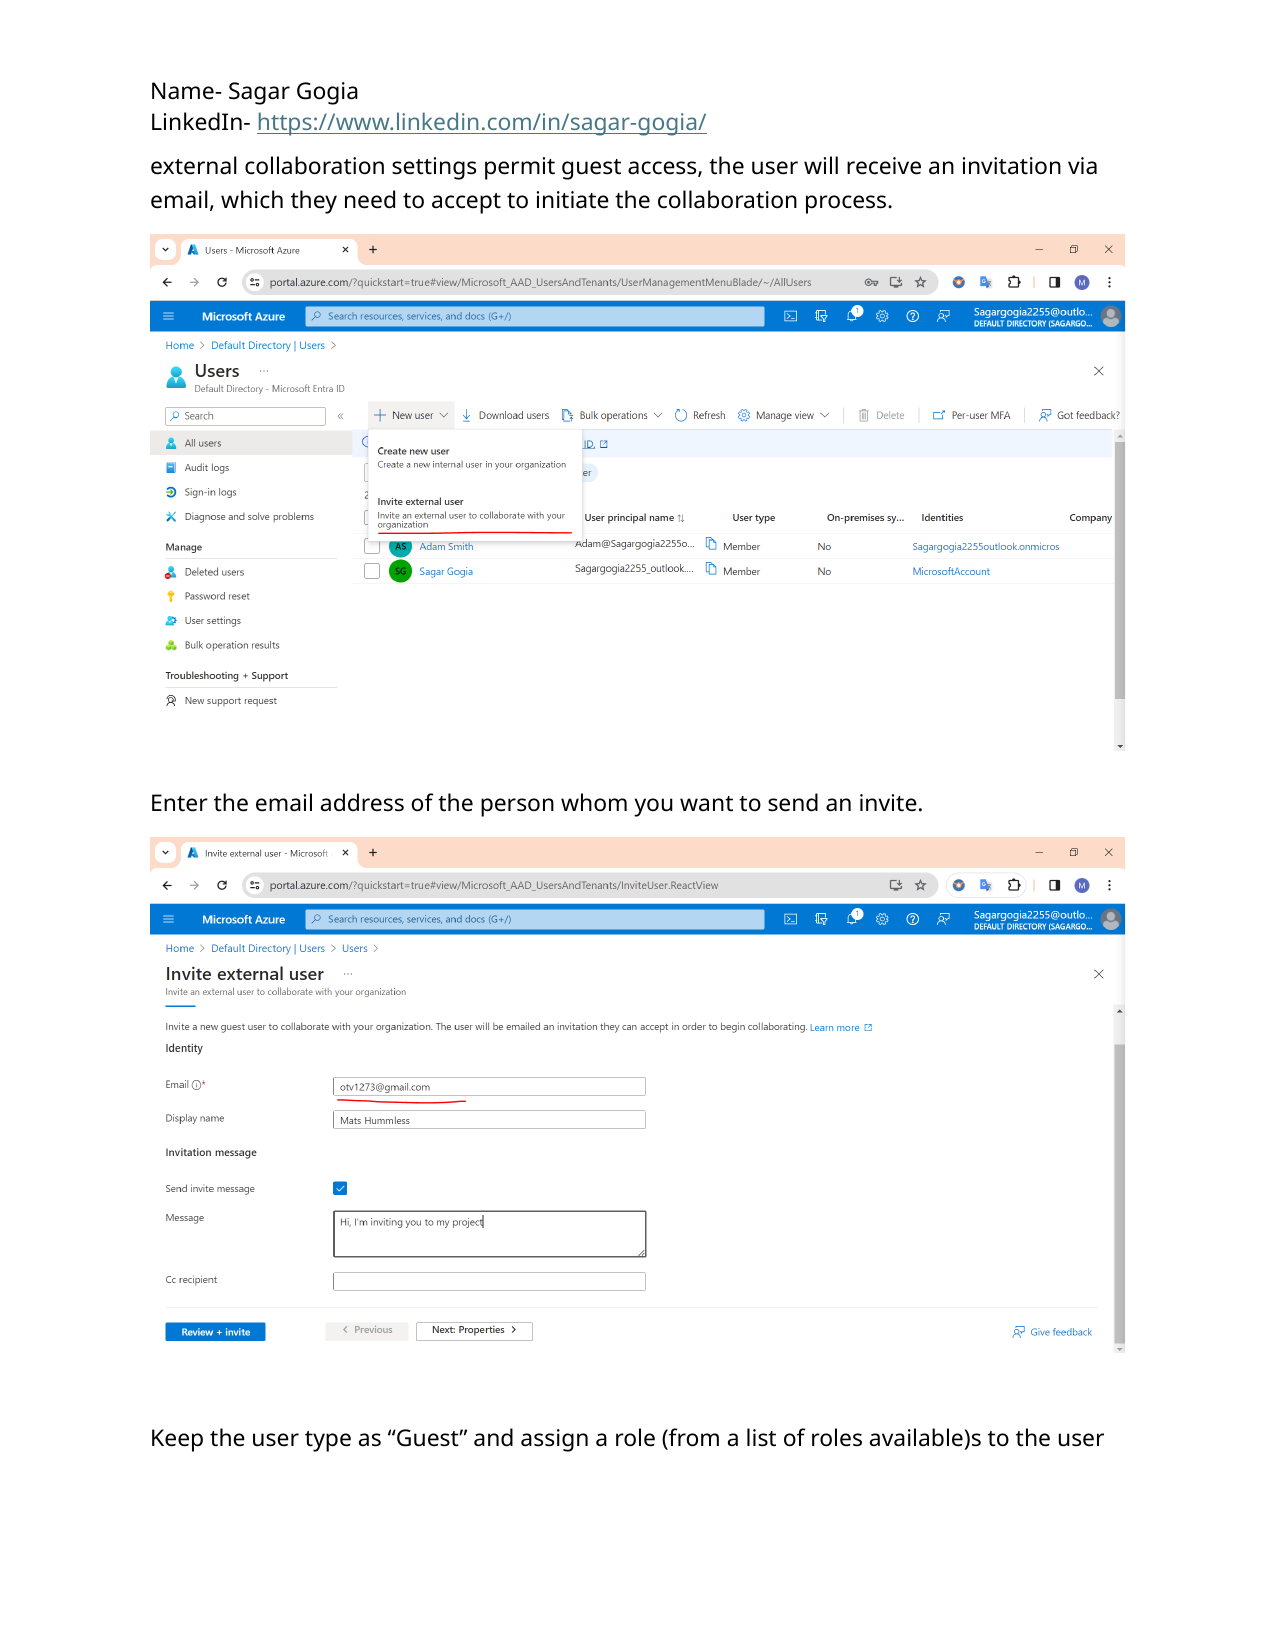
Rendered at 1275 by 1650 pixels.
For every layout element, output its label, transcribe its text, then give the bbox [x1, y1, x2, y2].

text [150, 150, 1125, 215]
text Keep the user type as “Guest” and assign a role (from a list of roles available)s to the user [150, 1353, 1125, 1453]
picture [150, 837, 1125, 1353]
picture [150, 234, 1125, 751]
text Enter the email address of the person whom you want to send an invite. [150, 751, 1125, 818]
